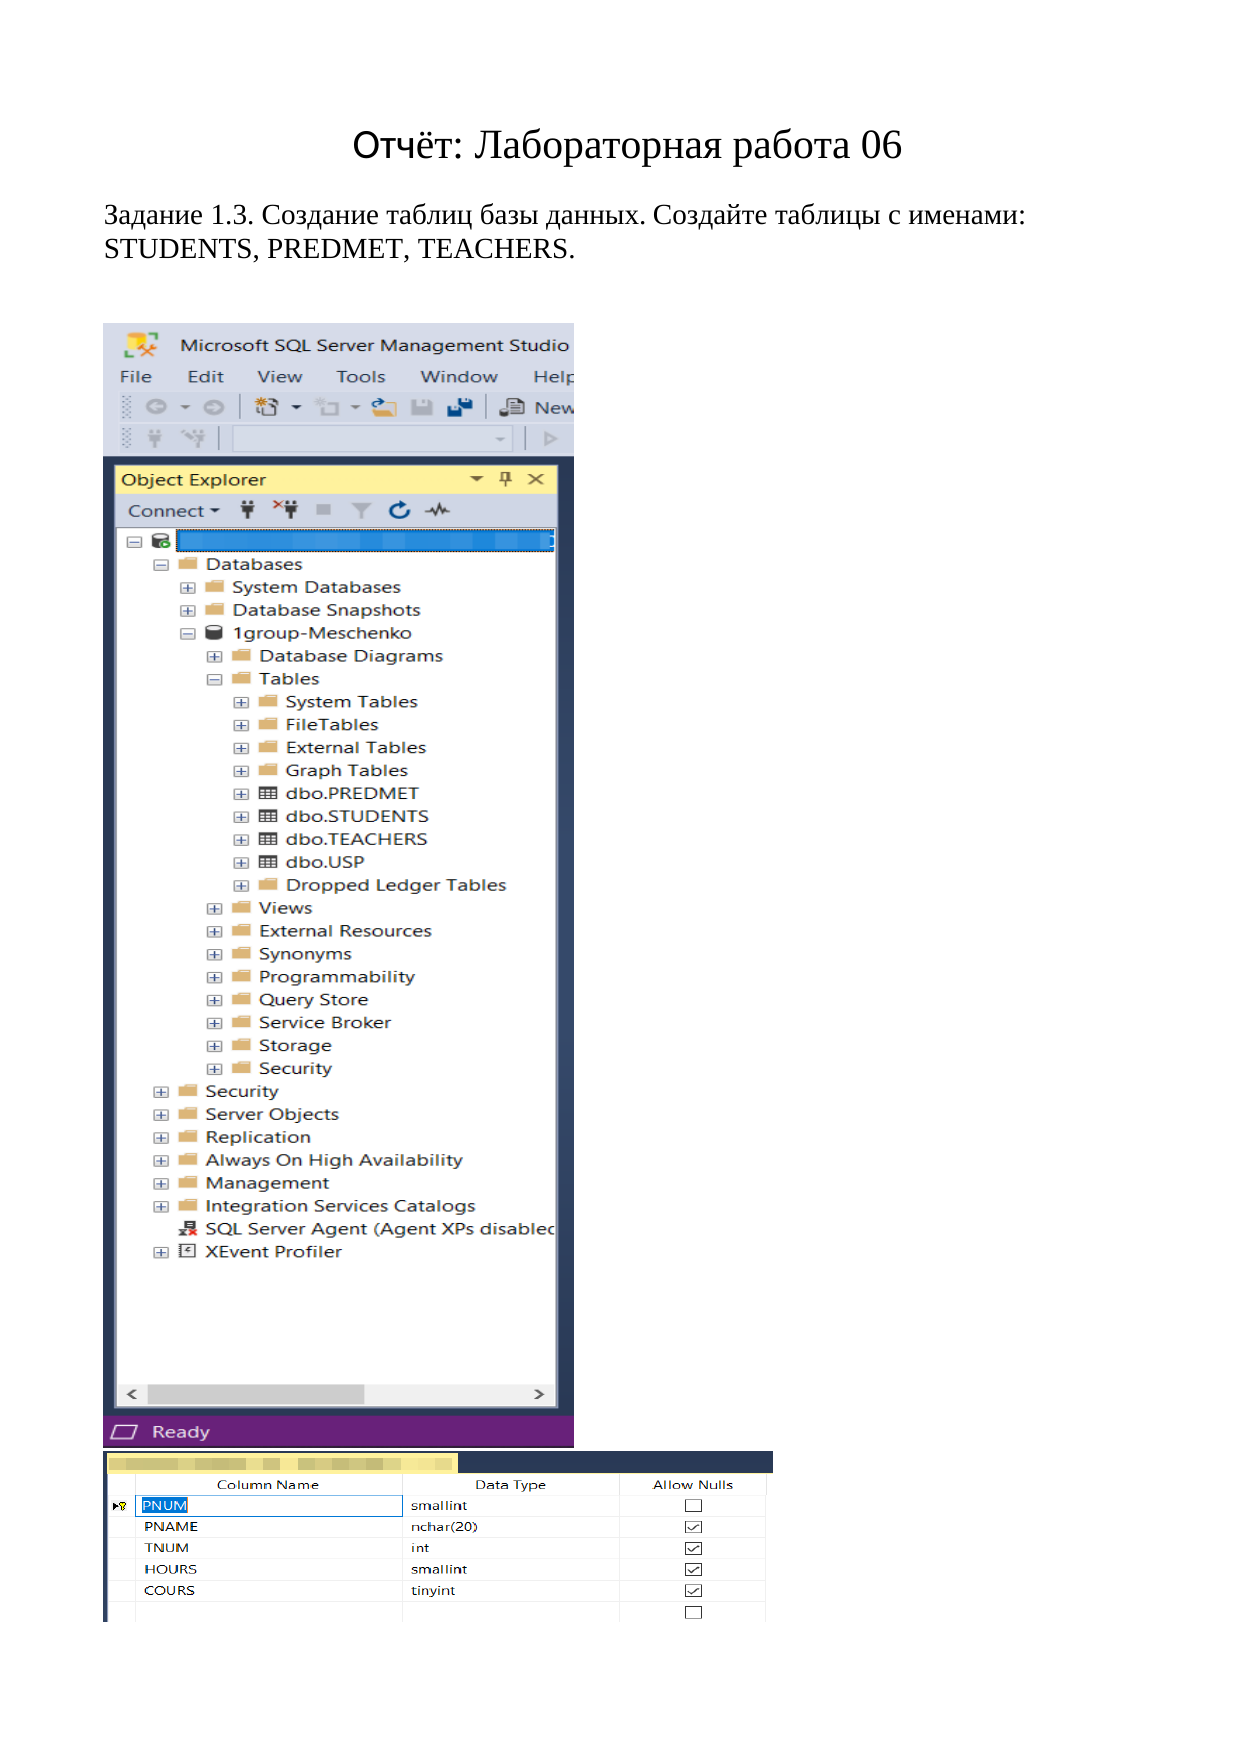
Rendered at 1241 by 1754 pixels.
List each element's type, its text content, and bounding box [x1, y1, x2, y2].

text Задание 1.3. Создание таблиц базы данных. Создайте таблицы с именами: STUDENTS, PREDMET, TEACHERS. [103, 197, 1152, 264]
picture [103, 1451, 773, 1622]
text Отчёт: Лабораторная работа 06 [103, 118, 1152, 169]
picture [103, 323, 574, 1448]
